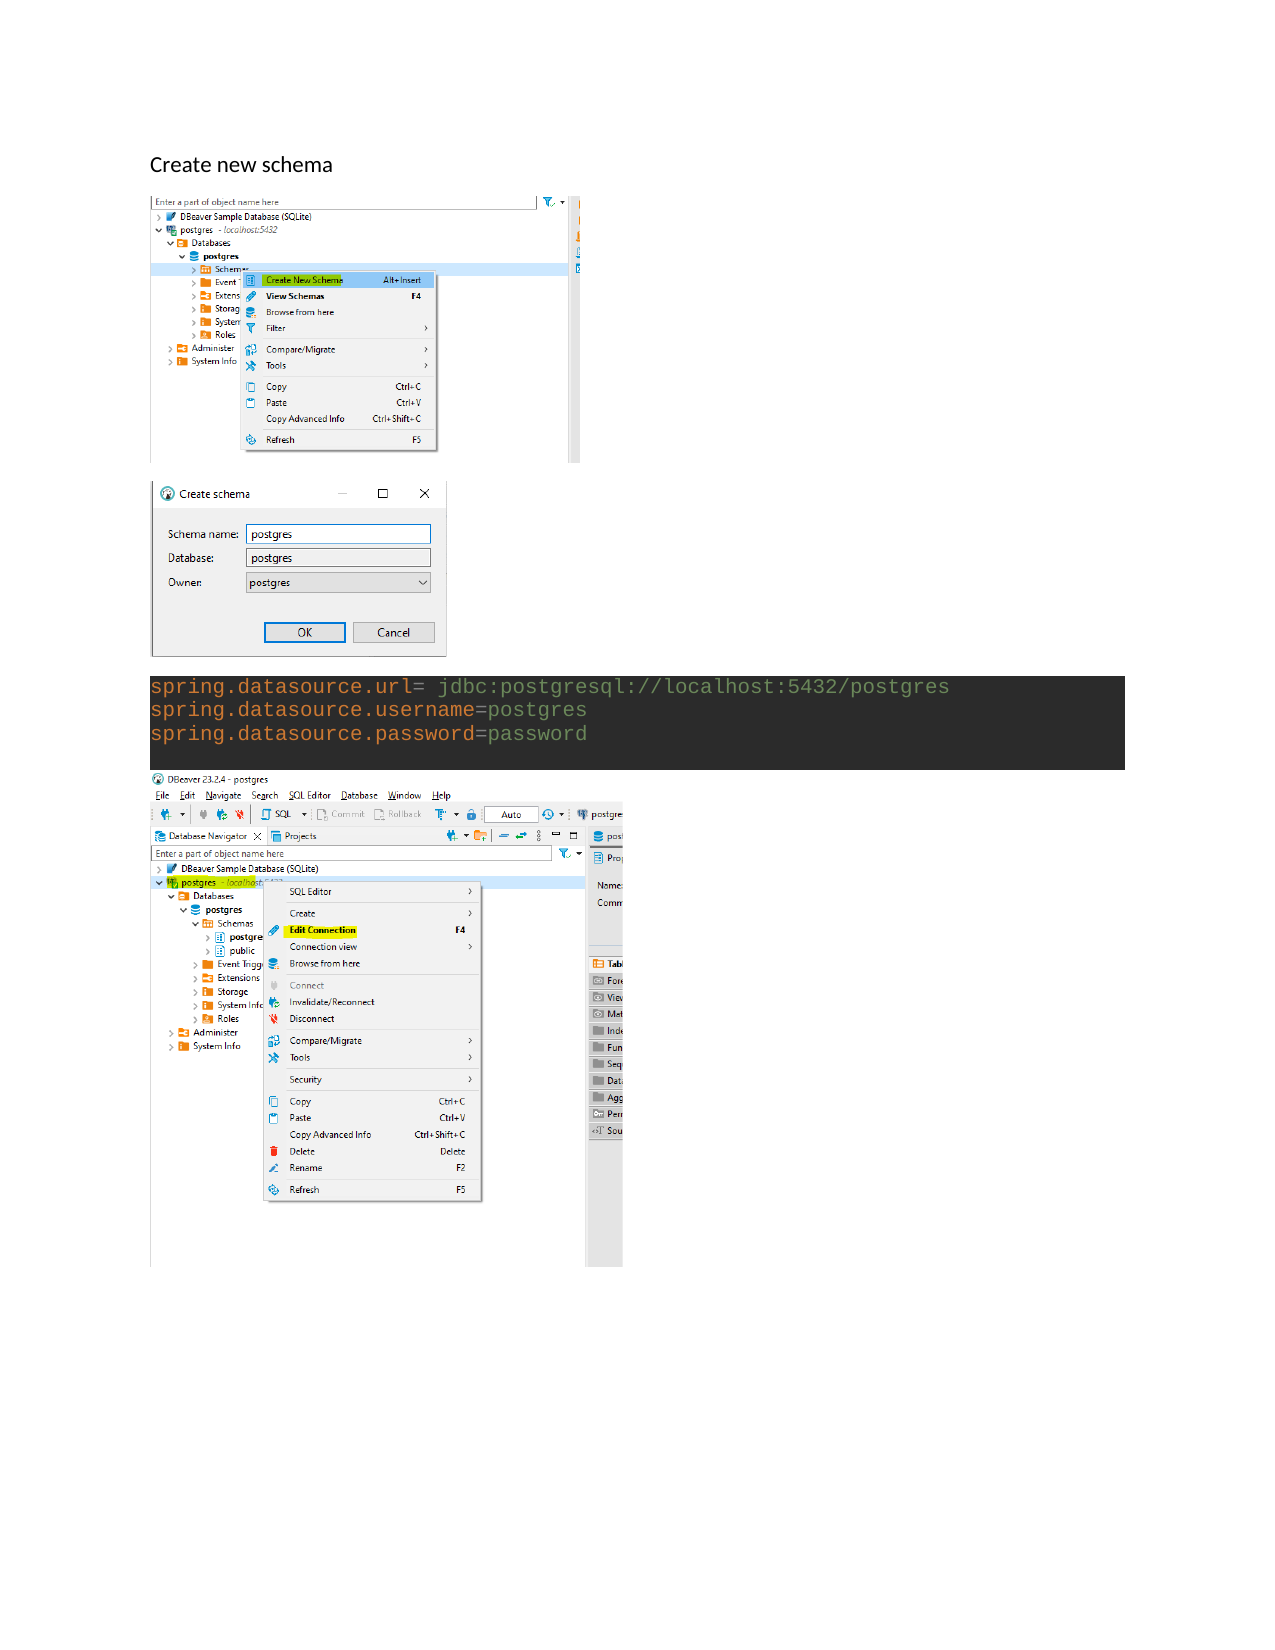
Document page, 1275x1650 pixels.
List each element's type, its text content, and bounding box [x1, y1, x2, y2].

picture [150, 481, 447, 657]
text Create new schema [150, 150, 1125, 178]
picture [150, 770, 623, 1267]
picture [150, 196, 580, 463]
text spring.datasource.url= jdbc:postgresql://localhost:5432/postgres spring.datasource.username=postgres spring.datasource.password=password [150, 676, 1125, 747]
